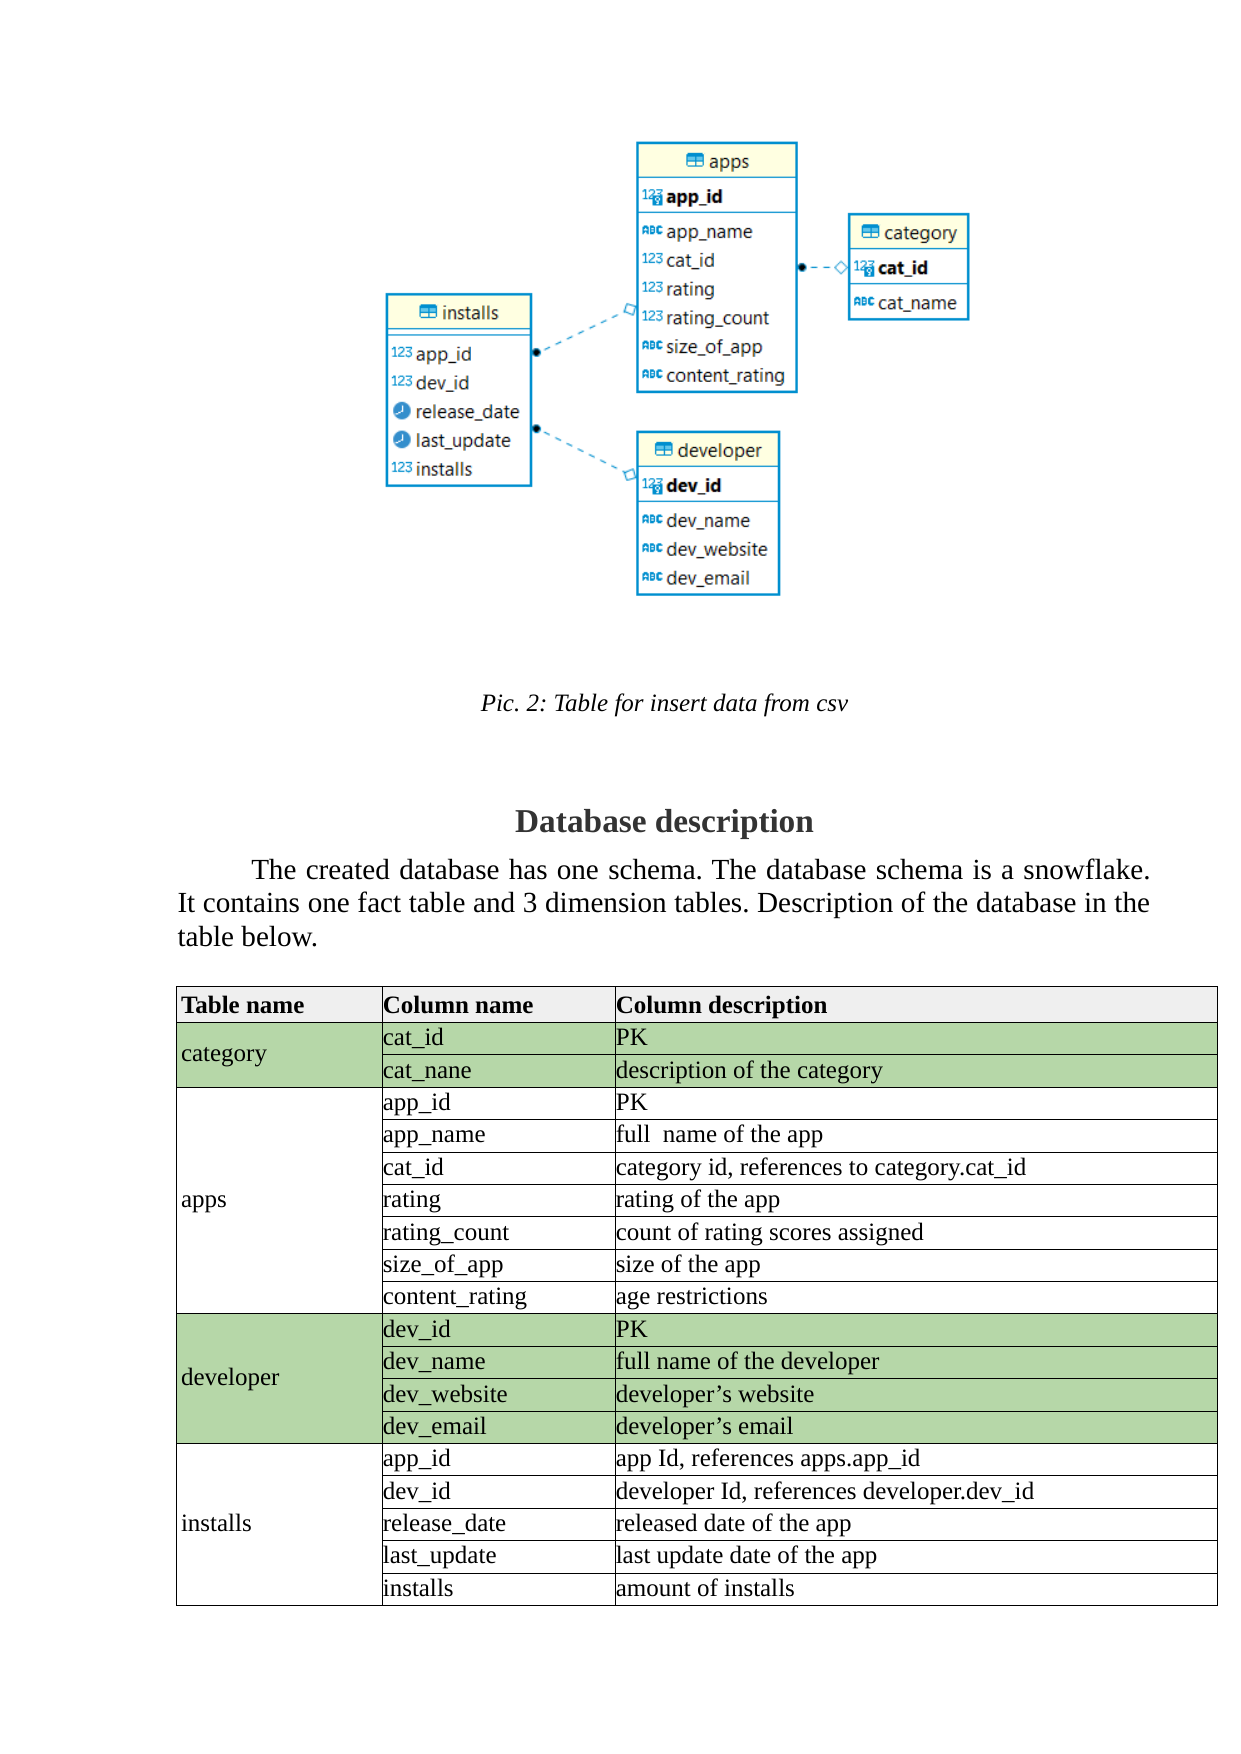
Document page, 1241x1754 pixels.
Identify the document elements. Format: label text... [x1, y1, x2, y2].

table_cell developer [177, 1314, 382, 1443]
table_cell category [177, 1023, 382, 1087]
table_cell developer’s website [616, 1379, 1217, 1411]
table_cell dev_id [383, 1314, 615, 1346]
table_cell last_update [383, 1541, 615, 1572]
table_cell rating of the app [616, 1185, 1217, 1216]
table_cell apps [177, 1088, 382, 1313]
table_cell developer’s email [616, 1412, 1217, 1443]
table_cell dev_email [383, 1412, 615, 1443]
table_cell installs [177, 1444, 382, 1605]
table_cell dev_website [383, 1379, 615, 1411]
table_cell content_rating [383, 1282, 615, 1313]
table_cell count of rating scores assigned [616, 1217, 1217, 1248]
table_cell full name of the developer [616, 1347, 1217, 1378]
table_cell release_date [383, 1509, 615, 1540]
table_cell PK [616, 1314, 1217, 1346]
text Pic. 2: Table for insert data from csv [177, 688, 1152, 717]
table_cell cat_nane [383, 1055, 615, 1087]
table_cell released date of the app [616, 1509, 1217, 1540]
table_cell category id, references to category.cat_id [616, 1153, 1217, 1184]
table_cell app_id [383, 1088, 615, 1119]
table_cell rating_count [383, 1217, 615, 1248]
table_cell app Id, references apps.app_id [616, 1444, 1217, 1475]
table_cell app_id [383, 1444, 615, 1475]
table_header Column name [383, 987, 615, 1022]
table_cell installs [383, 1574, 615, 1605]
picture [367, 118, 1035, 676]
table_header Column description [616, 987, 1217, 1022]
table_header Table name [177, 987, 382, 1022]
table_cell app_name [383, 1120, 615, 1151]
table_cell developer Id, references developer.dev_id [616, 1476, 1217, 1508]
table_cell rating [383, 1185, 615, 1216]
table_cell cat_id [383, 1023, 615, 1054]
table_cell cat_id [383, 1153, 615, 1184]
table_cell age restrictions [616, 1282, 1217, 1313]
table_cell size_of_app [383, 1250, 615, 1281]
table_cell description of the category [616, 1055, 1217, 1087]
table_cell dev_id [383, 1476, 615, 1508]
table_cell PK [616, 1088, 1217, 1119]
text The created database has one schema. The database schema is a snowflake. It contains one fact table and 3 dimension tables. Description of the database in the table below. [177, 852, 1152, 953]
table_cell dev_name [383, 1347, 615, 1378]
table_cell full name of the app [616, 1120, 1217, 1151]
table_cell PK [616, 1023, 1217, 1054]
table_cell size of the app [616, 1250, 1217, 1281]
text Database description [177, 801, 1152, 839]
table_cell last update date of the app [616, 1541, 1217, 1572]
table_cell amount of installs [616, 1574, 1217, 1605]
